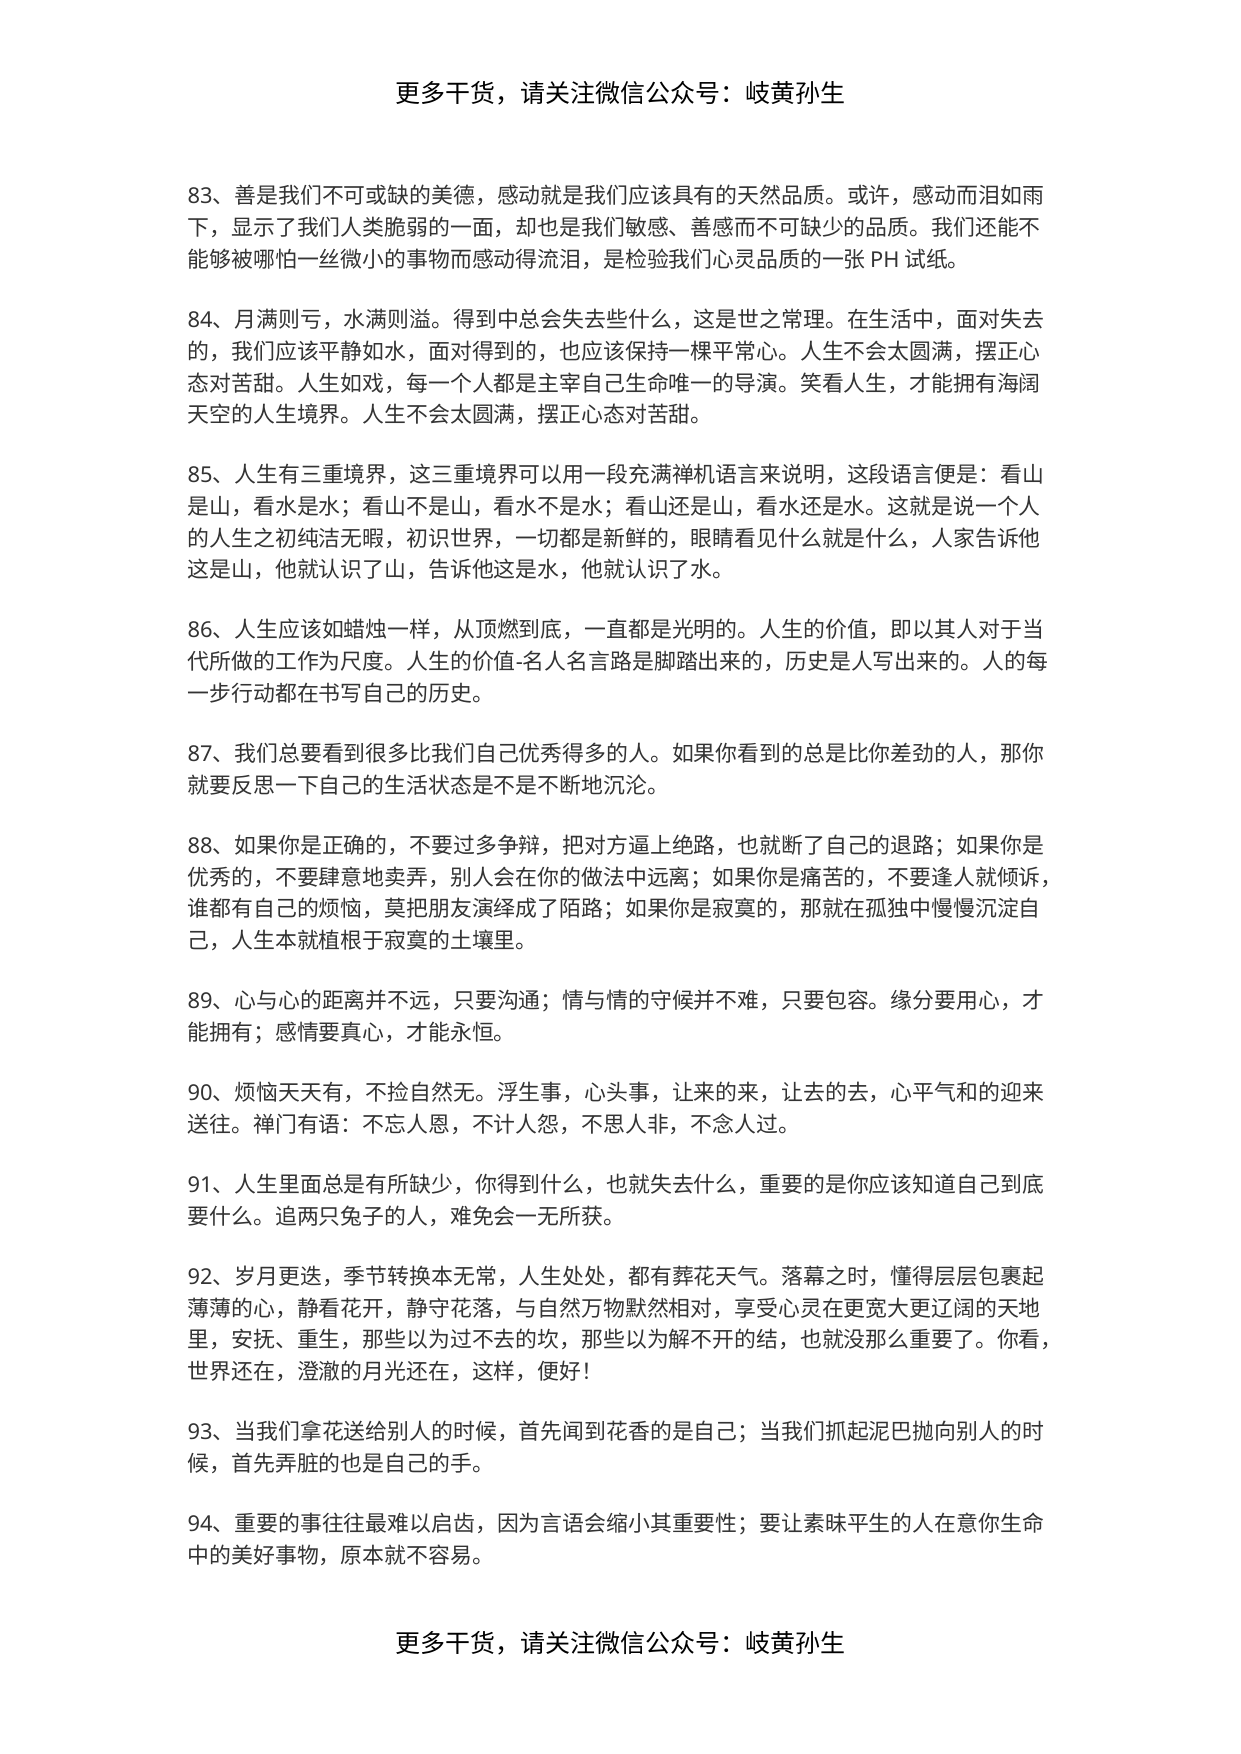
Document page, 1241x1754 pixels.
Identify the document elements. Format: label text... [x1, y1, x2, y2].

text 94、重要的事往往最难以启齿，因为言语会缩小其重要性；要让素昧平生的人在意你生命中的美好事物，原本就不容易。 [187, 1506, 1053, 1569]
text 93、当我们拿花送给别人的时候，首先闻到花香的是自己；当我们抓起泥巴抛向别人的时候，首先弄脏的也是自己的手。 [187, 1414, 1053, 1477]
text 87、我们总要看到很多比我们自己优秀得多的人。如果你看到的总是比你差劲的人，那你就要反思一下自己的生活状态是不是不断地沉沦。 [187, 736, 1053, 799]
text 89、心与心的距离并不远，只要沟通；情与情的守候并不难，只要包容。缘分要用心，才能拥有；感情要真心，才能永恒。 [187, 983, 1053, 1047]
text 90、烦恼天天有，不捡自然无。浮生事，心头事，让来的来，让去的去，心平气和的迎来送往。禅门有语：不忘人恩，不计人怨，不思人非，不念人过。 [187, 1075, 1053, 1138]
text 91、人生里面总是有所缺少，你得到什么，也就失去什么，重要的是你应该知道自己到底要什么。追两只兔子的人，难免会一无所获。 [187, 1167, 1053, 1230]
text 92、岁月更迭，季节转换本无常，人生处处，都有葬花天气。落幕之时，懂得层层包裹起薄薄的心，静看花开，静守花落，与自然万物默然相对，享受心灵在更宽大更辽阔的天地里，安抚、重生，那些以为过不去的坎，那些以为解不开的结，也就没那么重要了。你看，世界还在，澄澈的月光还在，这样，便好！ [187, 1259, 1053, 1386]
text 88、如果你是正确的，不要过多争辩，把对方逼上绝路，也就断了自己的退路；如果你是优秀的，不要肆意地卖弄，别人会在你的做法中远离；如果你是痛苦的，不要逢人就倾诉，谁都有自己的烦恼，莫把朋友演绎成了陌路；如果你是寂寞的，那就在孤独中慢慢沉淀自己，人生本就植根于寂寞的土壤里。 [187, 828, 1053, 955]
text 83、善是我们不可或缺的美德，感动就是我们应该具有的天然品质。或许，感动而泪如雨下，显示了我们人类脆弱的一面，却也是我们敏感、善感而不可缺少的品质。我们还能不能够被哪怕一丝微小的事物而感动得流泪，是检验我们心灵品质的一张PH试纸。 [187, 178, 1053, 274]
text 84、月满则亏，水满则溢。得到中总会失去些什么，这是世之常理。在生活中，面对失去的，我们应该平静如水，面对得到的，也应该保持一棵平常心。人生不会太圆满，摆正心态对苦甜。人生如戏，每一个人都是主宰自己生命唯一的导演。笑看人生，才能拥有海阔天空的人生境界。人生不会太圆满，摆正心态对苦甜。 [187, 302, 1053, 429]
text 86、人生应该如蜡烛一样，从顶燃到底，一直都是光明的。人生的价值，即以其人对于当代所做的工作为尺度。人生的价值-名人名言路是脚踏出来的，历史是人写出来的。人的每一步行动都在书写自己的历史。 [187, 612, 1053, 708]
text 85、人生有三重境界，这三重境界可以用一段充满禅机语言来说明，这段语言便是：看山是山，看水是水；看山不是山，看水不是水；看山还是山，看水还是水。这就是说一个人的人生之初纯洁无暇，初识世界，一切都是新鲜的，眼睛看见什么就是什么，人家告诉他这是山，他就认识了山，告诉他这是水，他就认识了水。 [187, 457, 1053, 584]
